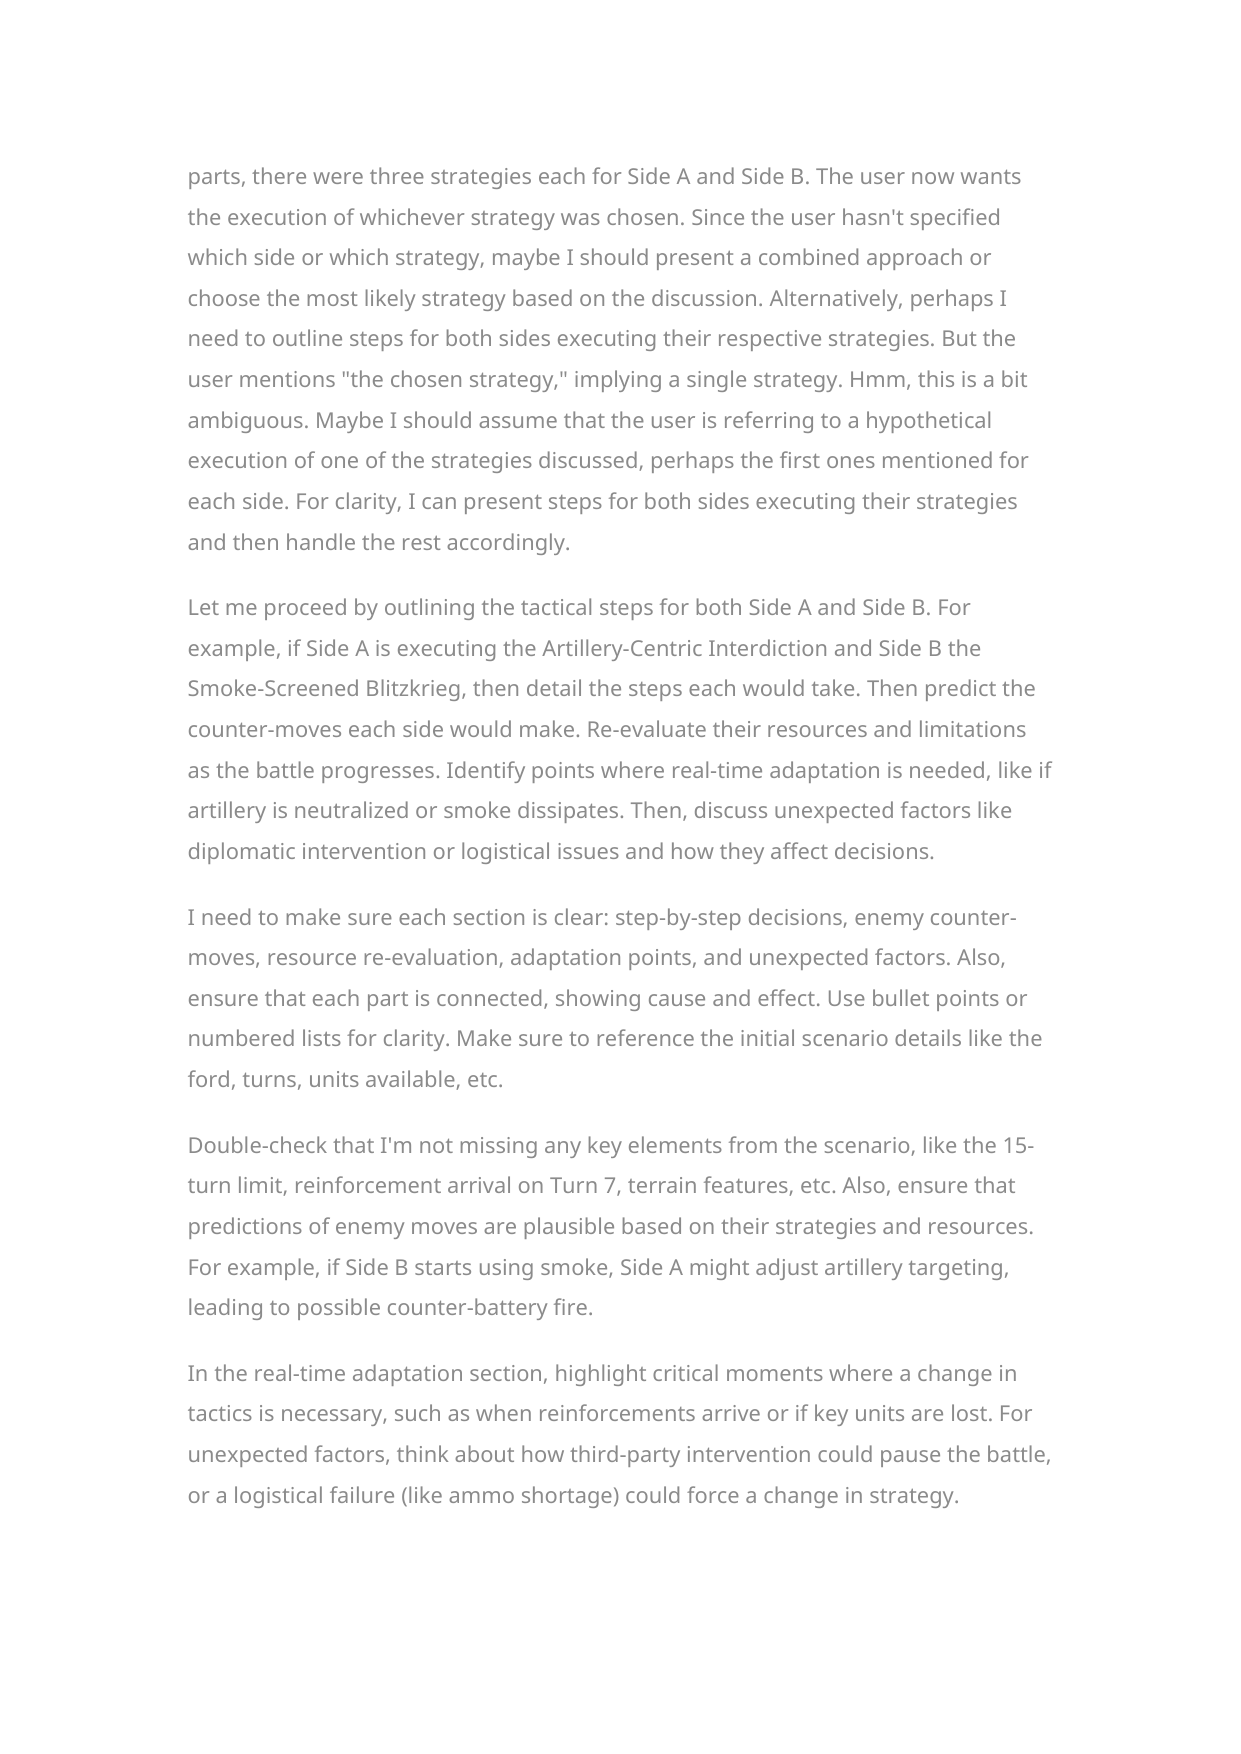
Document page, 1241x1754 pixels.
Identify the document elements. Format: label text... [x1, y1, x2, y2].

text Let me proceed by outlining the tactical steps for both Side A and Side B. For example, if Side A is executing the Artillery-Centric Interdiction and Side B the Smoke-Screened Blitzkrieg, then detail the steps each would take. Then predict the counter-moves each side would make. Re-evaluate their resources and limitations as the battle progresses. Identify points where real-time adaptation is needed, like if artillery is neutralized or smoke dissipates. Then, discuss unexpected factors like diplomatic intervention or logistical issues and how they affect decisions. [187, 581, 1053, 866]
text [187, 150, 1053, 556]
text In the real-time adaptation section, highlight critical moments where a change in tactics is necessary, such as when reinforcements arrive or if key units are lost. For unexpected factors, think about how third-party intervention could pause the battle, or a logistical failure (like ammo shortage) could force a change in strategy. [187, 1347, 1053, 1509]
text I need to make sure each section is clear: step-by-step decisions, enemy counter-moves, resource re-evaluation, adaptation points, and unexpected factors. Also, ensure that each part is connected, showing cause and effect. Use bullet points or numbered lists for clarity. Make sure to reference the initial scenario details like the ford, turns, units available, etc. [187, 891, 1053, 1094]
text Double-check that I'm not missing any key elements from the scenario, like the 15-turn limit, reinforcement arrival on Turn 7, terrain features, etc. Also, ensure that predictions of enemy moves are plausible based on their strategies and resources. For example, if Side B starts using smoke, Side A might adjust artillery targeting, leading to possible counter-battery fire. [187, 1119, 1053, 1322]
